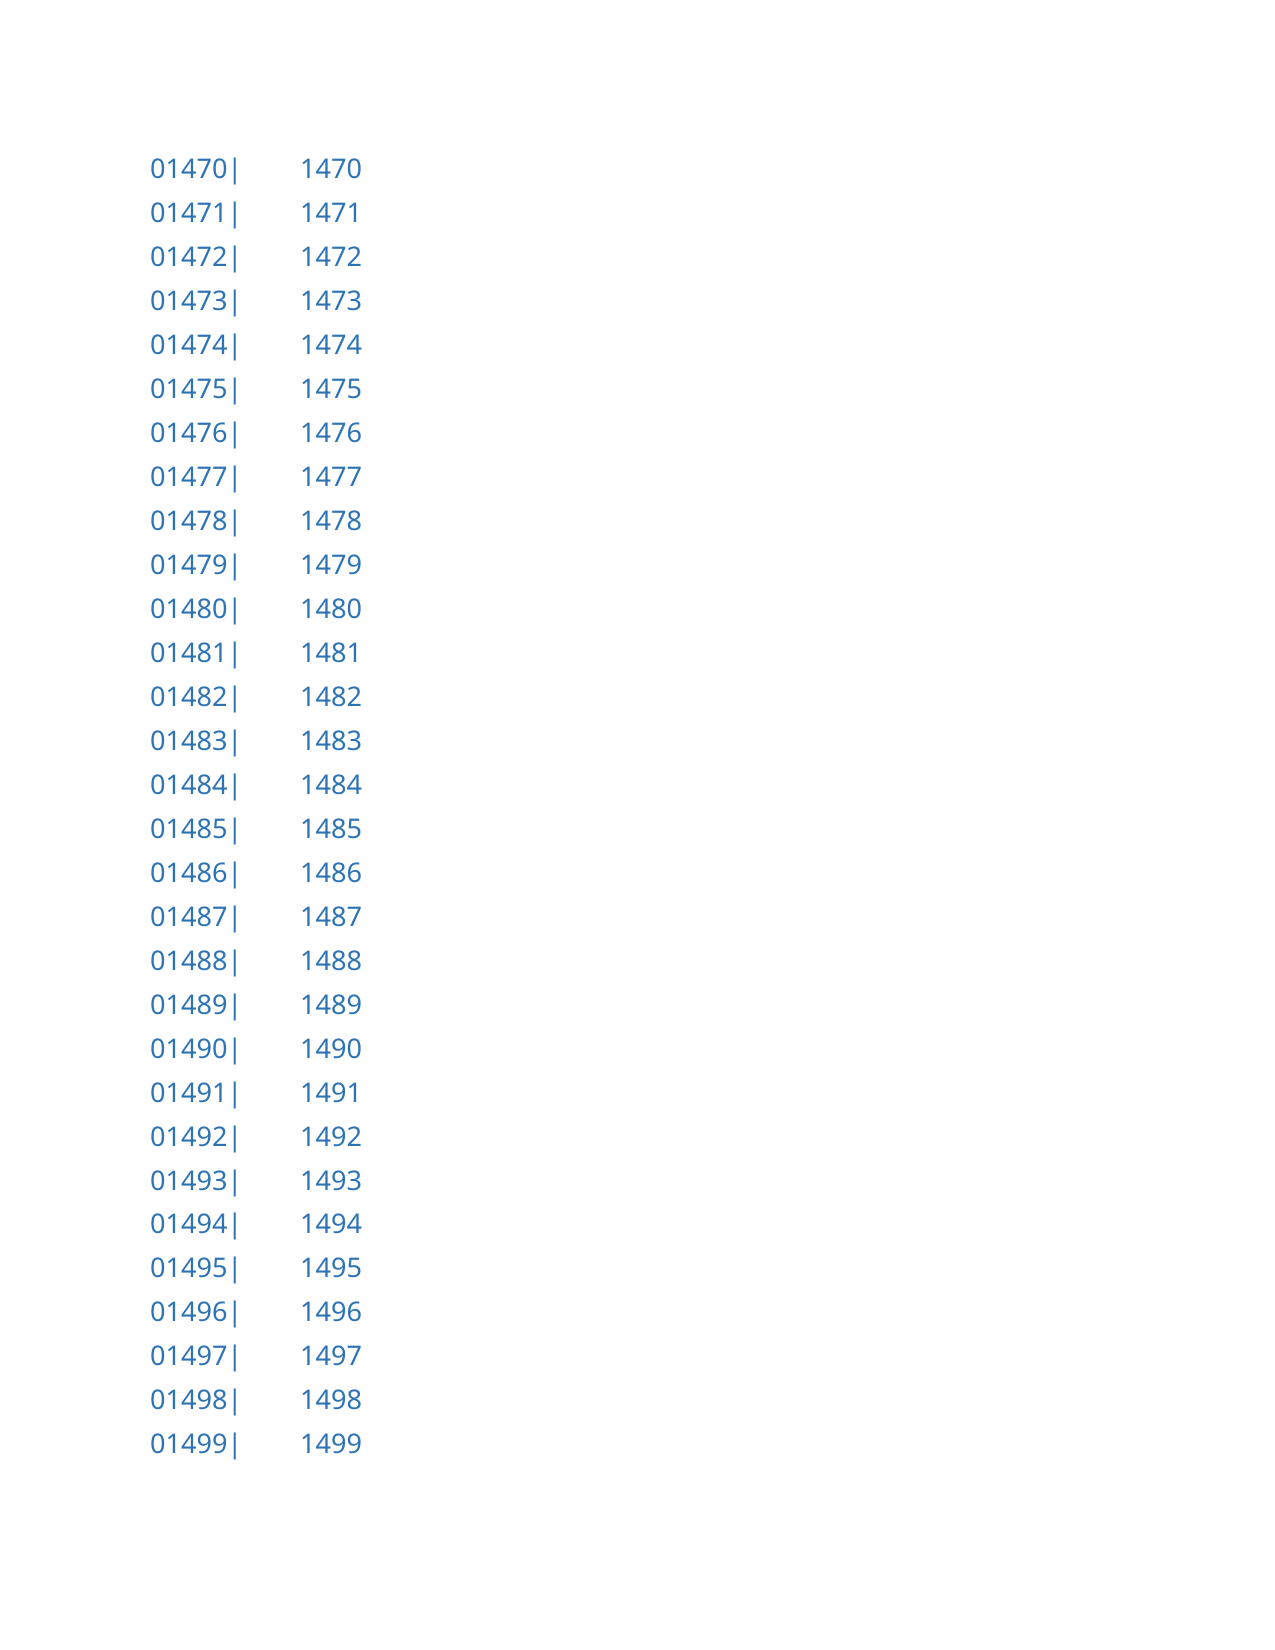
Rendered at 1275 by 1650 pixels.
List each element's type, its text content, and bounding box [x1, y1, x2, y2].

subtitle 1499 [150, 1425, 1125, 1462]
subtitle 1485 [150, 809, 1125, 846]
subtitle 1473 [150, 282, 1125, 319]
subtitle 1482 [150, 677, 1125, 714]
subtitle 1493 [150, 1161, 1125, 1198]
subtitle 1489 [150, 985, 1125, 1022]
subtitle 1498 [150, 1381, 1125, 1418]
subtitle 1486 [150, 853, 1125, 890]
subtitle 1478 [150, 502, 1125, 538]
subtitle 1494 [150, 1205, 1125, 1242]
subtitle 1483 [150, 721, 1125, 758]
subtitle 1471 [150, 194, 1125, 231]
subtitle 1477 [150, 458, 1125, 494]
subtitle 1470 [150, 150, 1125, 187]
subtitle 1487 [150, 897, 1125, 934]
subtitle 1479 [150, 546, 1125, 582]
subtitle 1475 [150, 370, 1125, 407]
subtitle 1497 [150, 1337, 1125, 1374]
subtitle 1492 [150, 1117, 1125, 1154]
subtitle 1480 [150, 589, 1125, 626]
subtitle 1490 [150, 1029, 1125, 1066]
subtitle 1495 [150, 1249, 1125, 1286]
subtitle 1488 [150, 941, 1125, 978]
subtitle 1472 [150, 238, 1125, 275]
subtitle 1481 [150, 633, 1125, 670]
subtitle 1496 [150, 1293, 1125, 1330]
subtitle 1476 [150, 414, 1125, 451]
subtitle 1484 [150, 765, 1125, 802]
subtitle 1491 [150, 1073, 1125, 1110]
subtitle 1474 [150, 326, 1125, 363]
